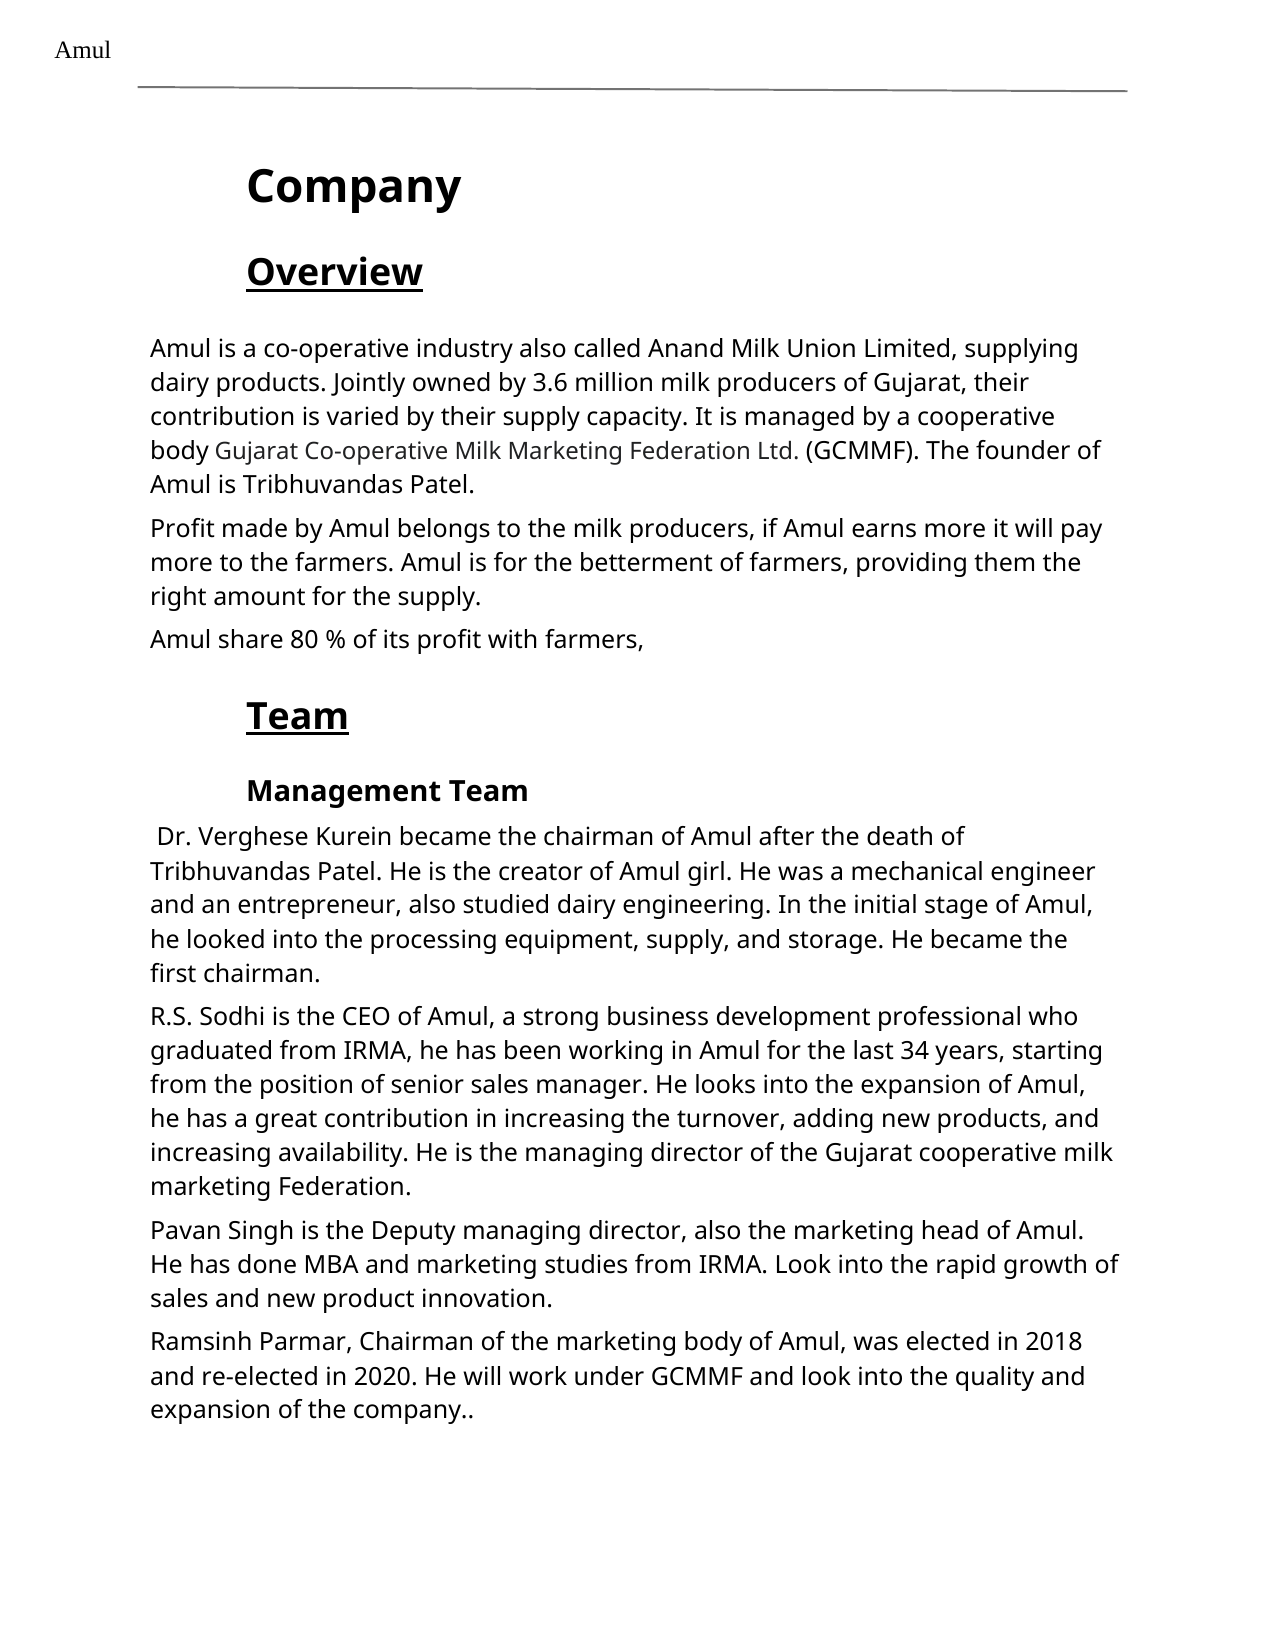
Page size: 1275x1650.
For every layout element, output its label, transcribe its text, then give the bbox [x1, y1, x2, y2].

text Profit made by Amul belongs to the milk producers, if Amul earns more it will pay more to the farmers. Amul is for the betterment of farmers, providing them the right amount for the supply. [150, 510, 1120, 613]
text Ramsinh Parmar, Chairman of the marketing body of Amul, was elected in 2018 and re-elected in 2020. He will work under GCMMF and look into the quality and expansion of the company.. [150, 1324, 1120, 1426]
text Amul is a co-operative industry also called Anand Milk Union Limited, supplying dairy products. Jointly owned by 3.6 million milk producers of Gujarat, their contribution is varied by their supply capacity. It is managed by a cooperative body Gujarat Co-operative Milk Marketing Federation Ltd. (GCMMF). The founder of Amul is Tribhuvandas Patel. [150, 331, 1120, 501]
text Amul share 80 % of its profit with farmers, [150, 622, 1120, 656]
text Dr. Verghese Kurein became the chairman of Amul after the death of Tribhuvandas Patel. He is the creator of Amul girl. He was a mechanical engineer and an entrepreneur, also studied dairy engineering. In the initial stage of Amul, he looked into the processing equipment, supply, and storage. He became the first chairman. [150, 819, 1120, 989]
subtitle Overview [150, 246, 1221, 297]
subtitle Team [150, 689, 1221, 740]
subtitle Company [150, 154, 1221, 216]
text Pavan Singh is the Deputy managing director, also the marketing head of Amul. He has done MBA and marketing studies from IRMA. Look into the rapid growth of sales and new product innovation. [150, 1212, 1120, 1315]
subtitle Management Team [150, 770, 1221, 810]
text R.S. Sodhi is the CEO of Amul, a strong business development professional who graduated from IRMA, he has been working in Amul for the last 34 years, starting from the position of senior sales manager. He looks into the expansion of Amul, he has a great contribution in increasing the turnover, adding new products, and increasing availability. He is the managing director of the Gujarat cooperative milk marketing Federation. [150, 999, 1120, 1203]
